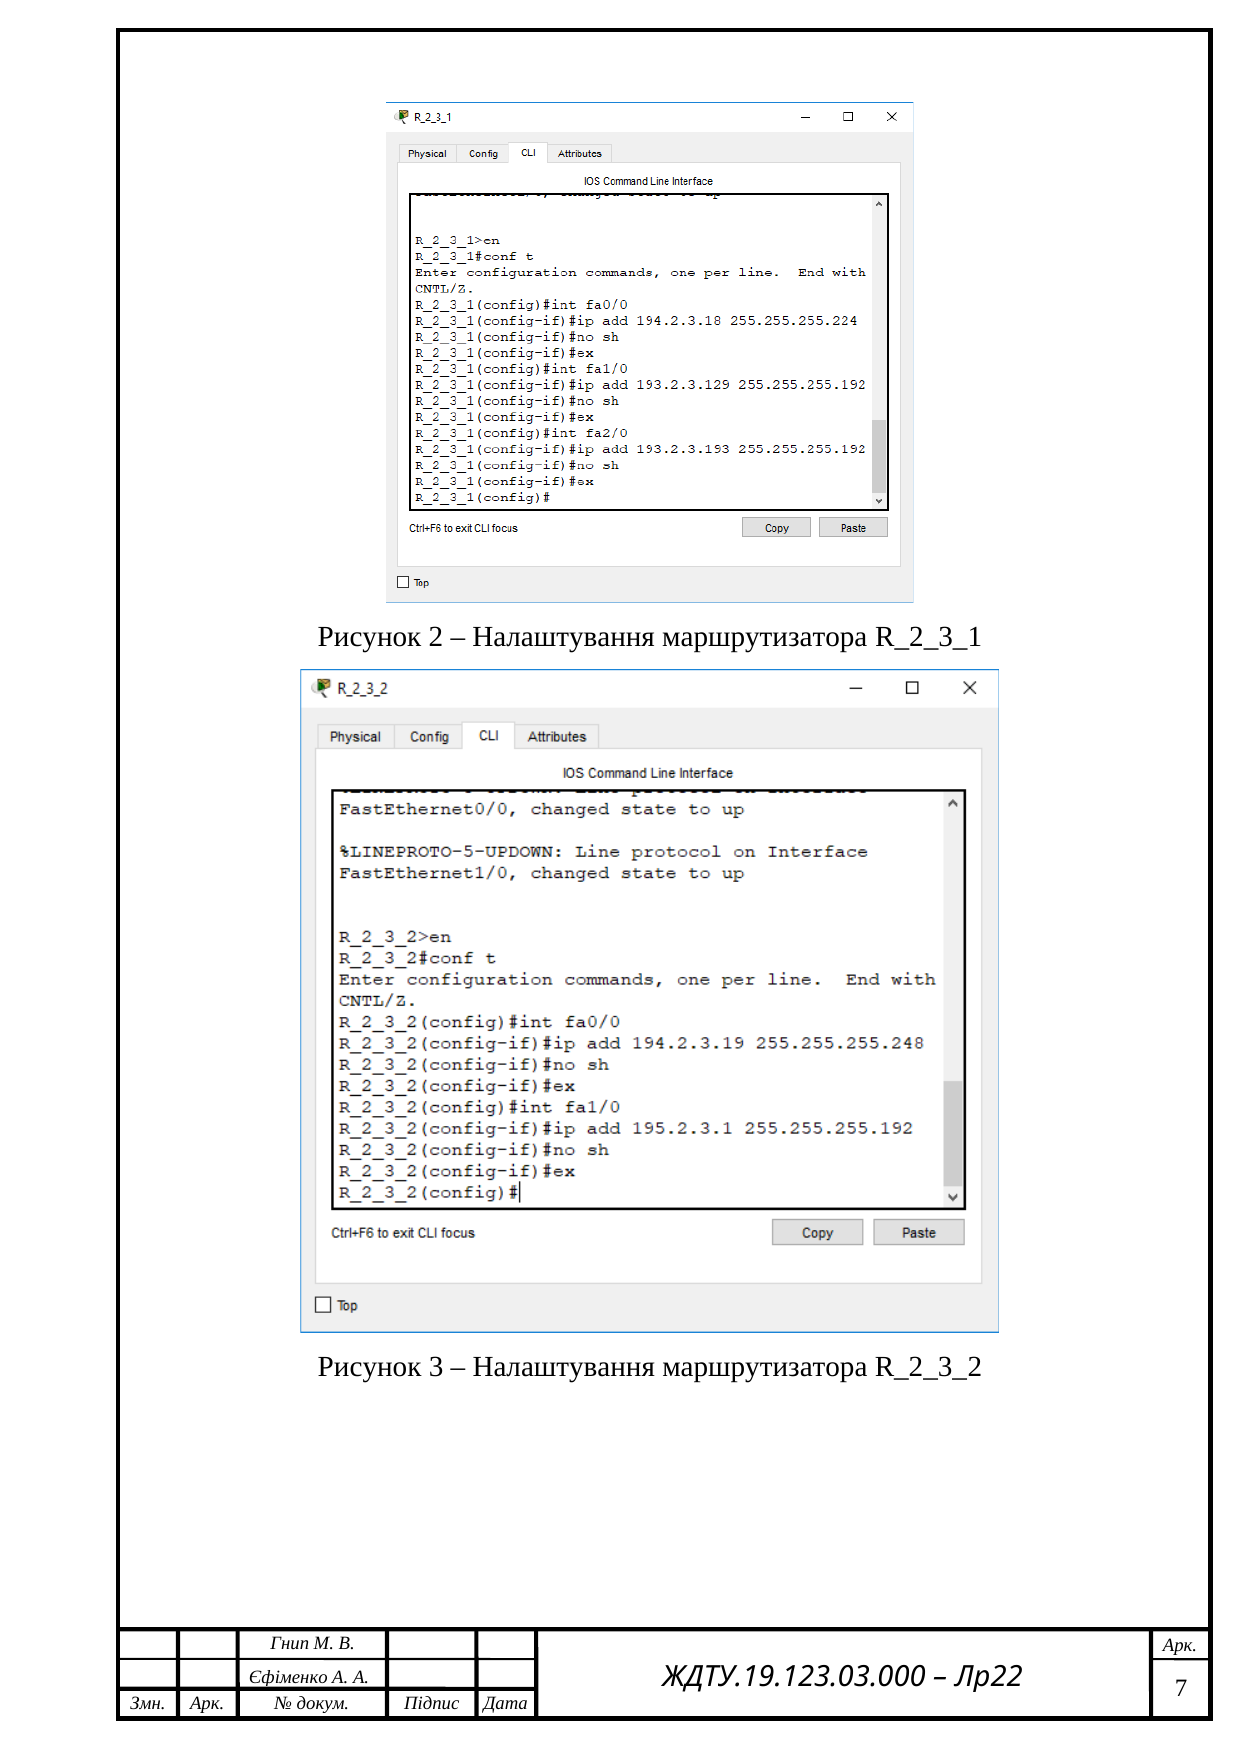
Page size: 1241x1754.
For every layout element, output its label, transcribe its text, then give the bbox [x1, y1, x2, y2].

picture [386, 102, 914, 603]
picture [300, 669, 999, 1333]
text Рисунок 3 – Налаштування маршрутизатора R_2_3_2 [148, 1349, 1152, 1382]
